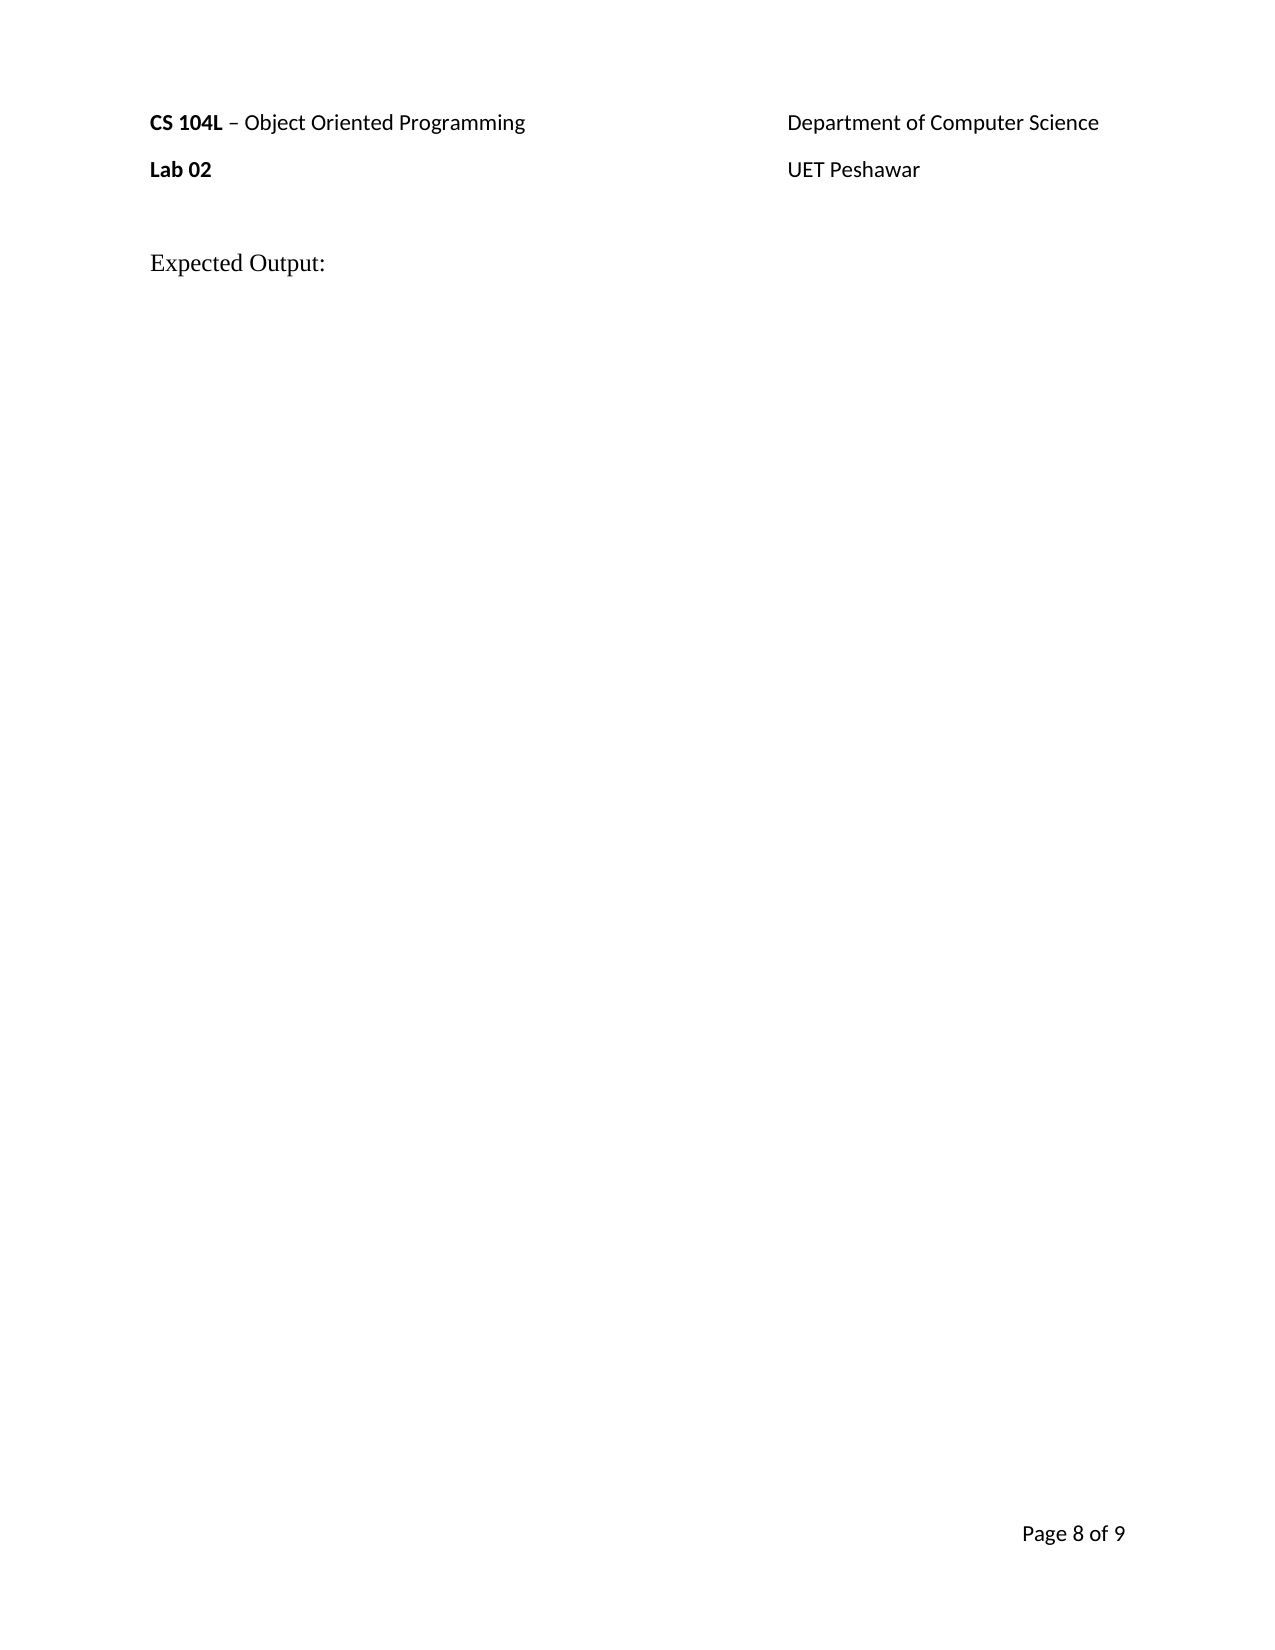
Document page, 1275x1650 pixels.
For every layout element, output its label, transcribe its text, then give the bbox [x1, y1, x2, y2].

text Expected Output: [150, 248, 1125, 277]
